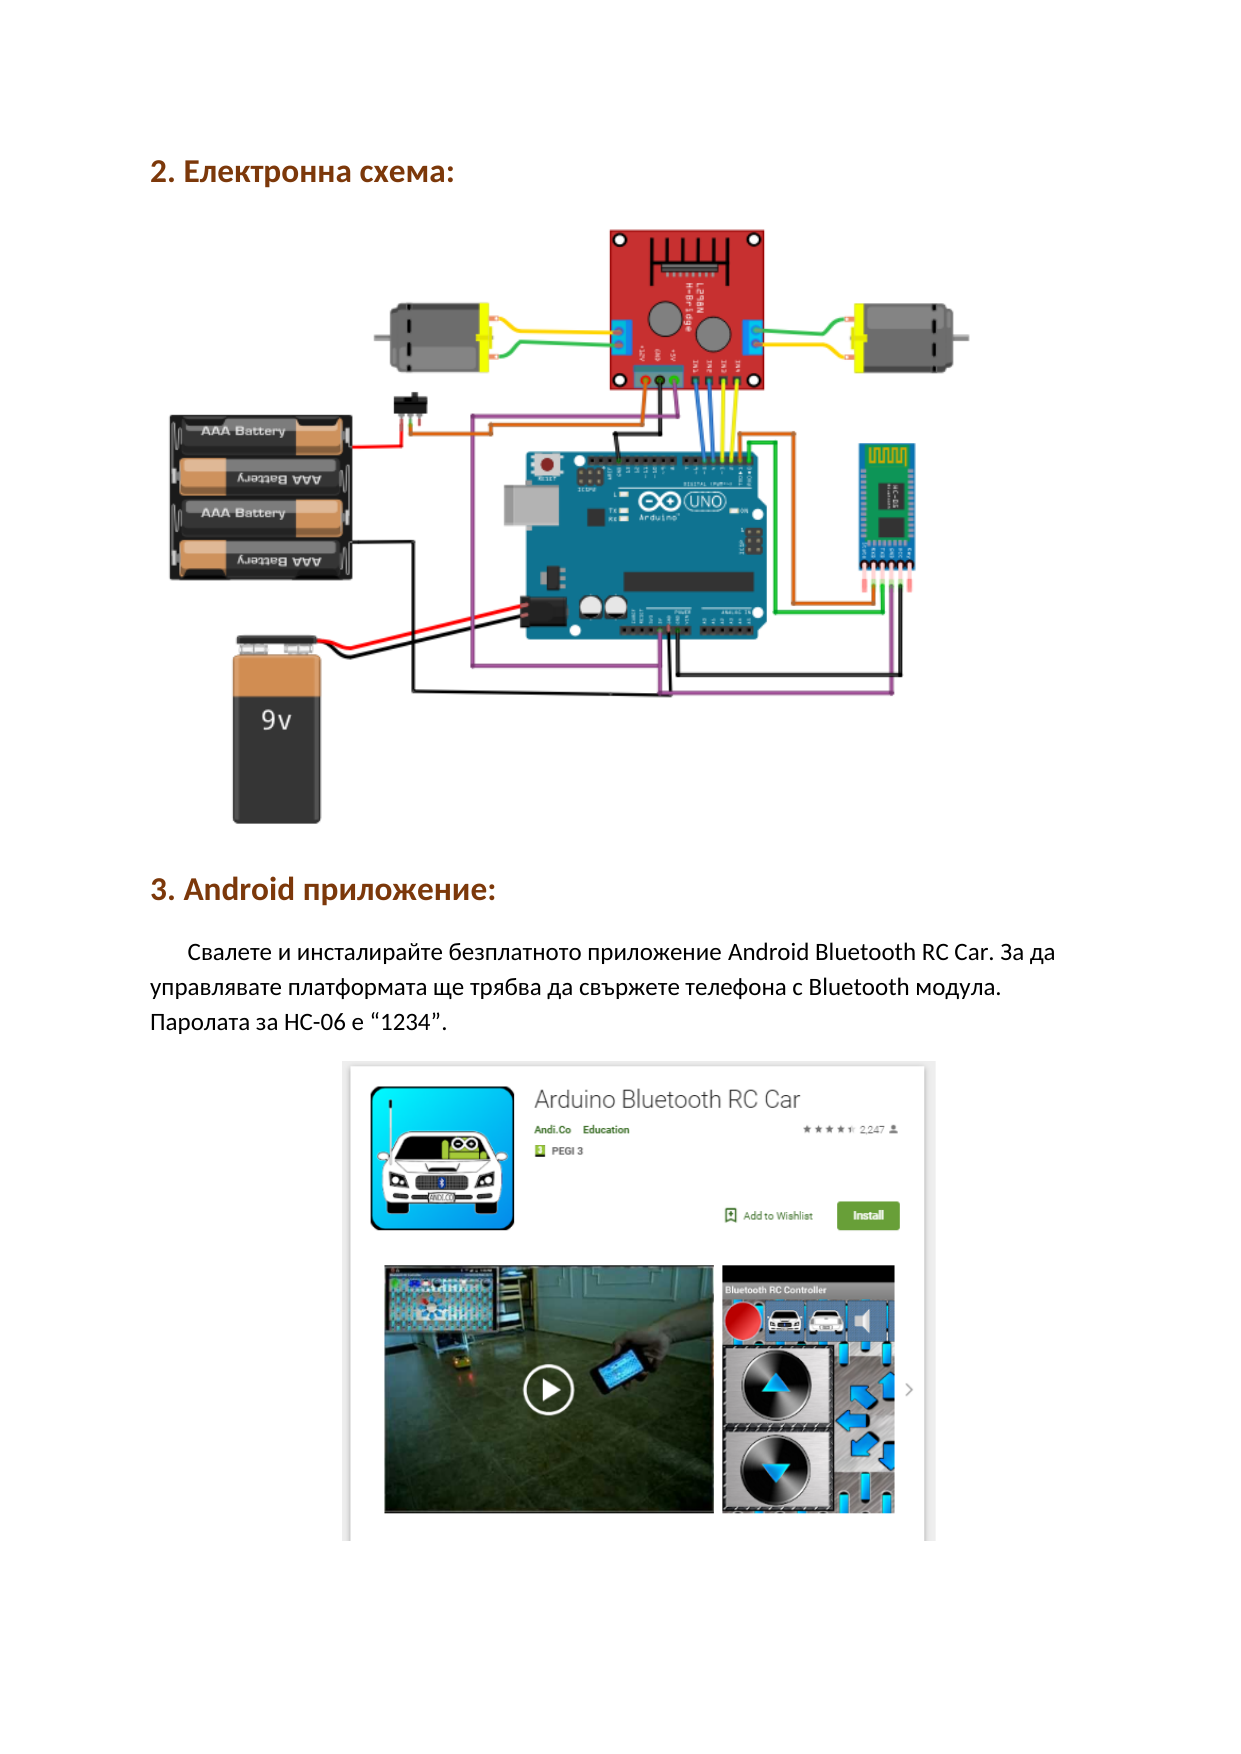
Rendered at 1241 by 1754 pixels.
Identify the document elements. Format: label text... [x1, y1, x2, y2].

picture [342, 1061, 936, 1541]
text 2. Електронна схема: [150, 150, 1090, 191]
picture [150, 201, 991, 844]
text Свалете и инсталирайте безплатното приложение Android Bluetooth RC Car. За да управлявате платформата ще трябва да свържете телефона с Bluetooth модула. Паролата за HC-06 e “1234”. [150, 936, 1090, 1036]
text 3. Android приложение: [150, 868, 1090, 909]
